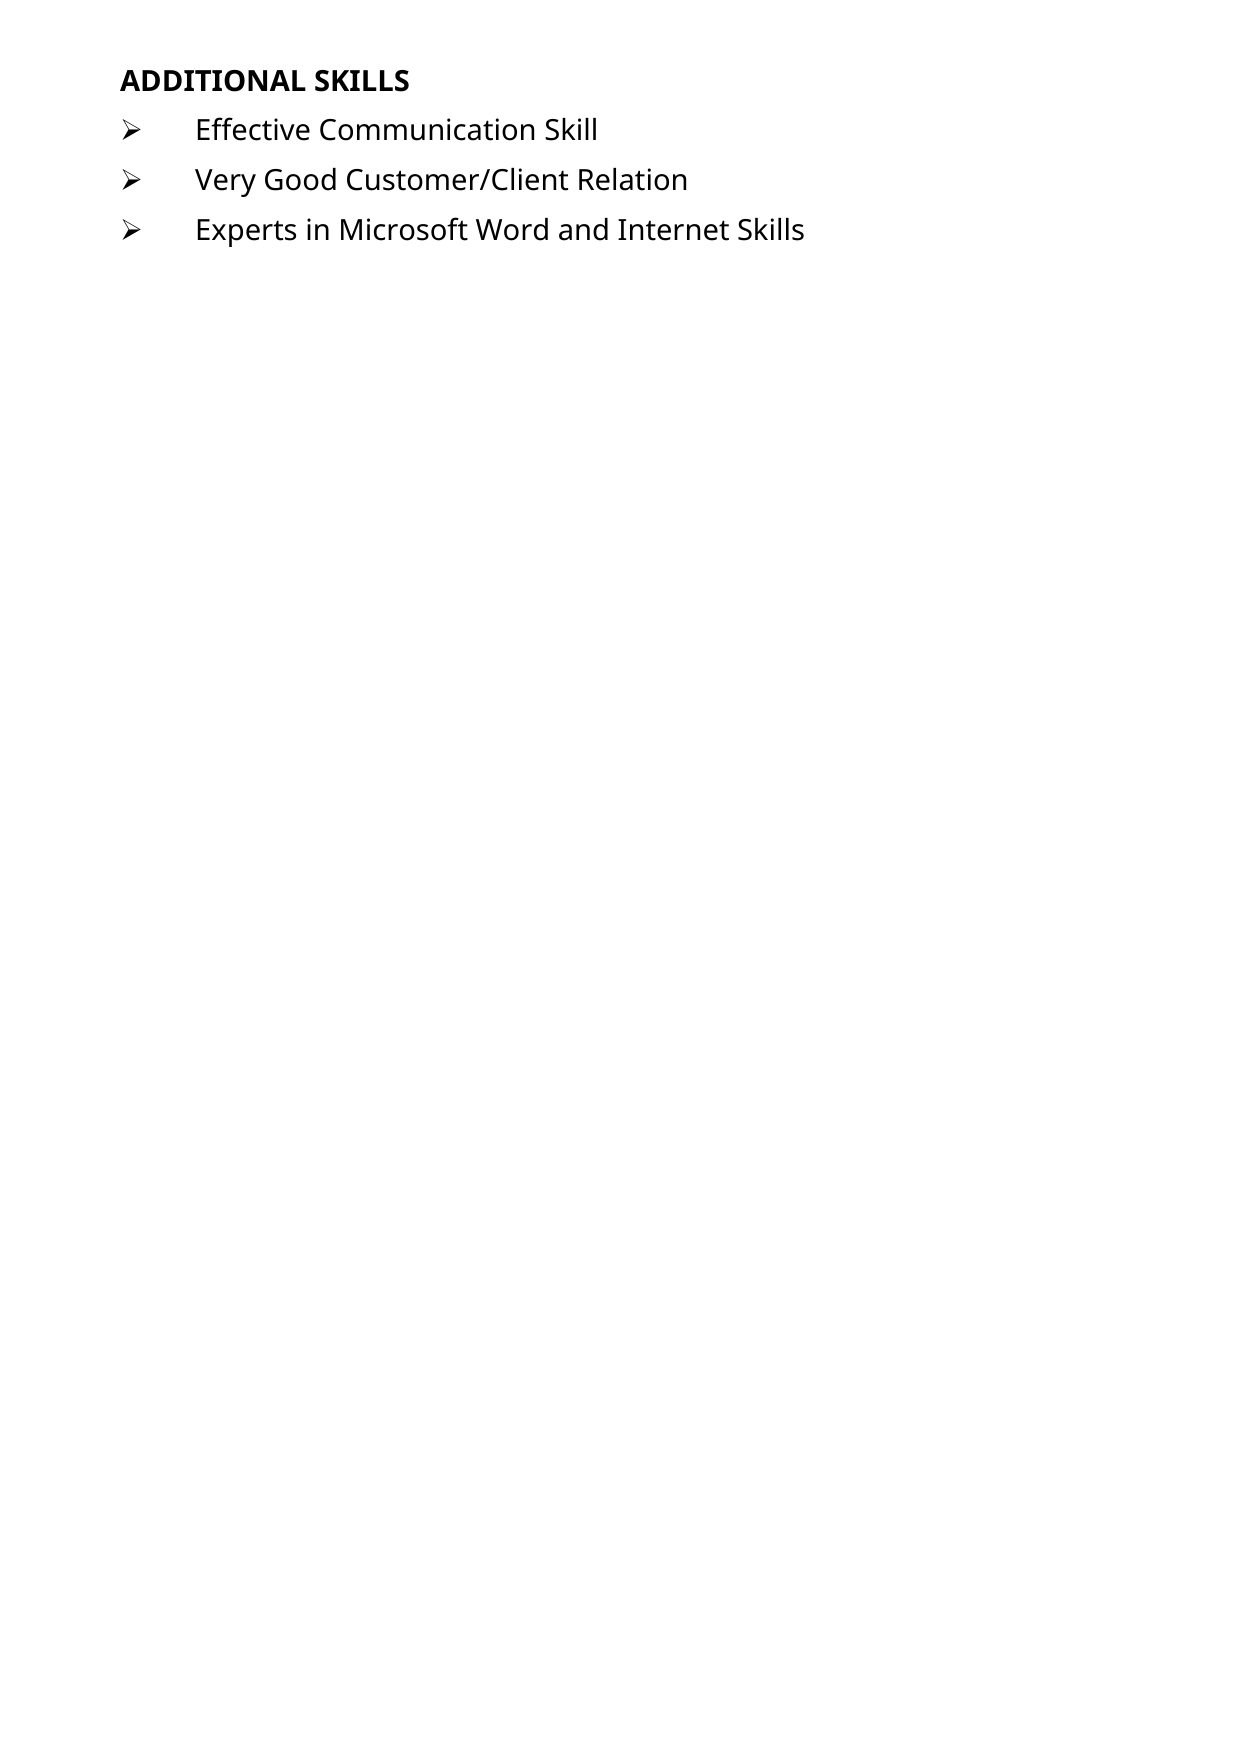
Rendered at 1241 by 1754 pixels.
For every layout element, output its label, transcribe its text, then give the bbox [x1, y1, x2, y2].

text ADDITIONAL SKILLS [120, 60, 1120, 100]
list Experts in Microsoft Word and Internet Skills [120, 209, 1120, 248]
list Effective Communication Skill [120, 109, 1120, 149]
list Very Good Customer/Client Relation [120, 159, 1120, 199]
